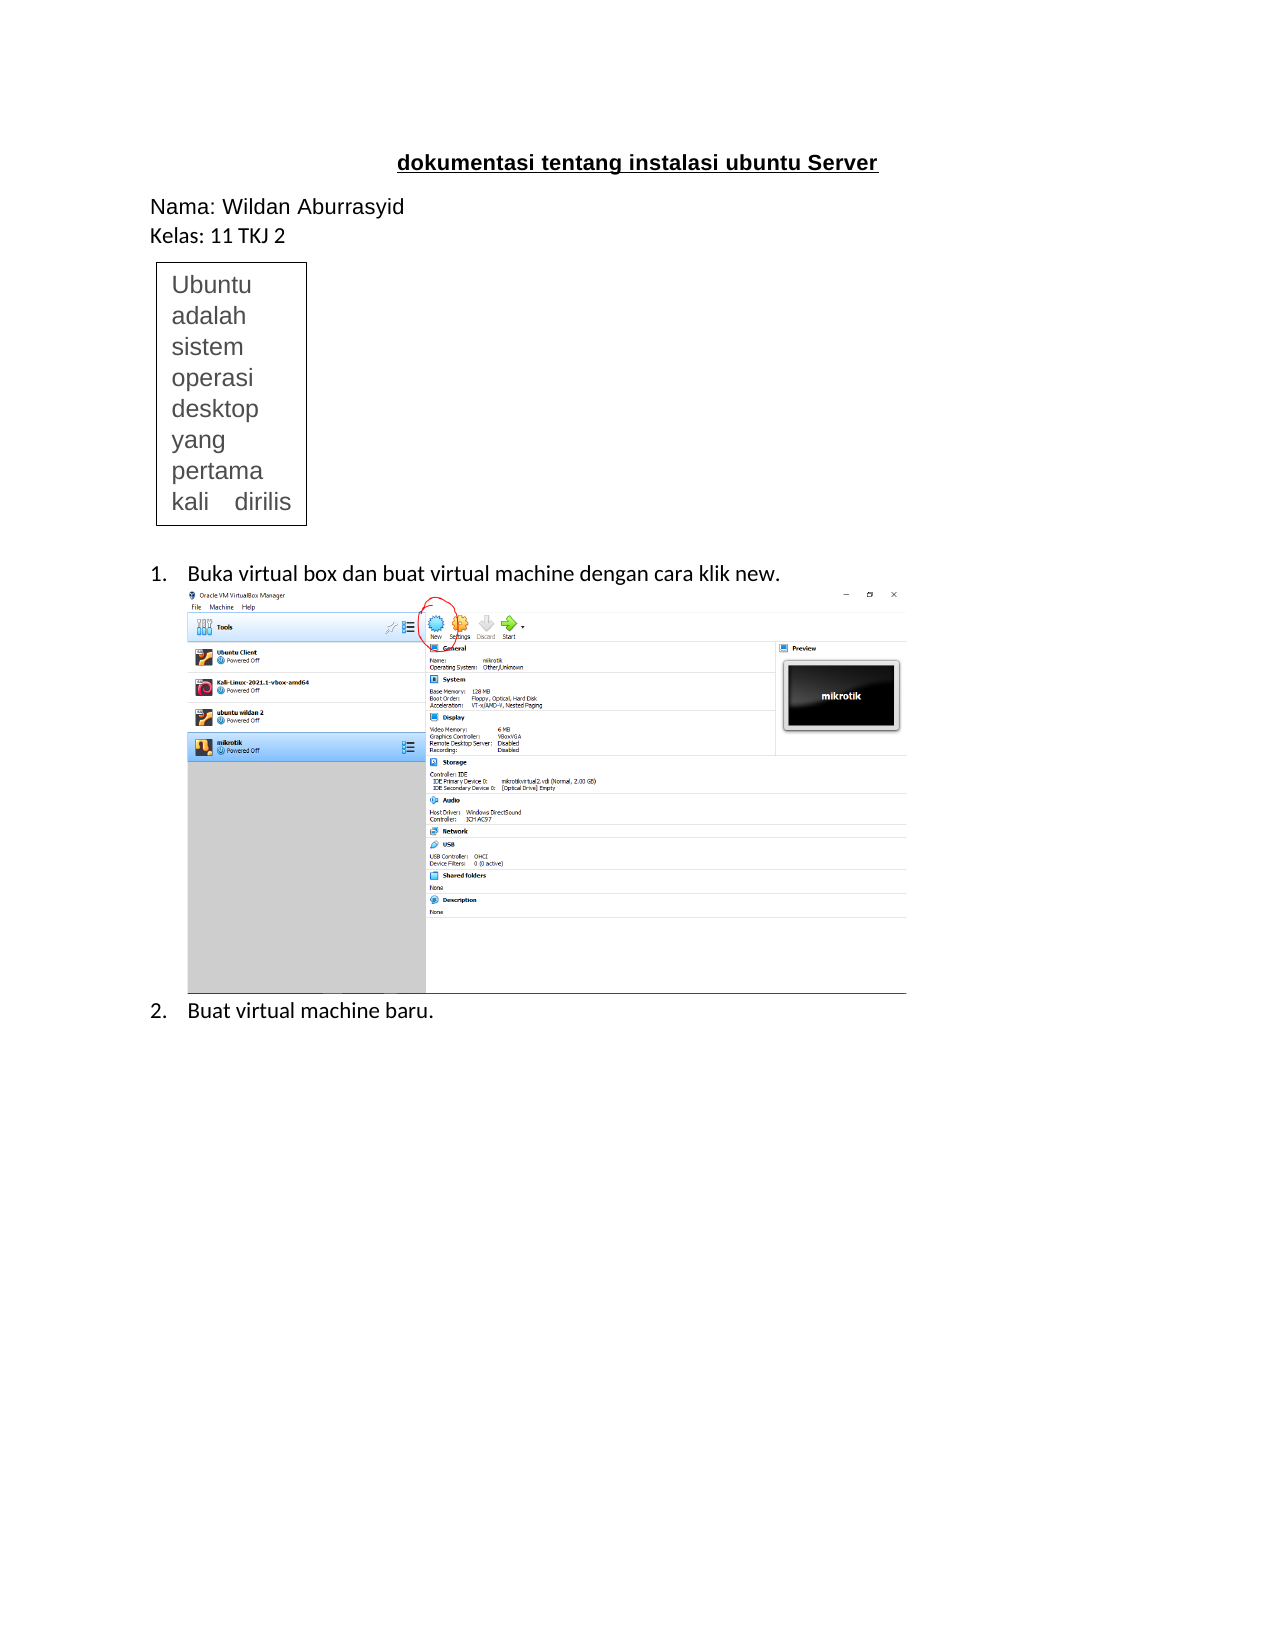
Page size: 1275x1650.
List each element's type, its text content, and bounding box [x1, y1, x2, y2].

list Buka virtual box dan buat virtual machine dengan cara klik new. [150, 559, 1125, 588]
text dokumentasi tentang instalasi ubuntu Server [150, 150, 1125, 175]
text Kelas: 11 TKJ 2 [150, 221, 1125, 249]
text Nama: Wildan Aburrasyid [150, 194, 1125, 219]
picture [187, 589, 907, 994]
list Buat virtual machine baru. [150, 996, 1125, 1024]
